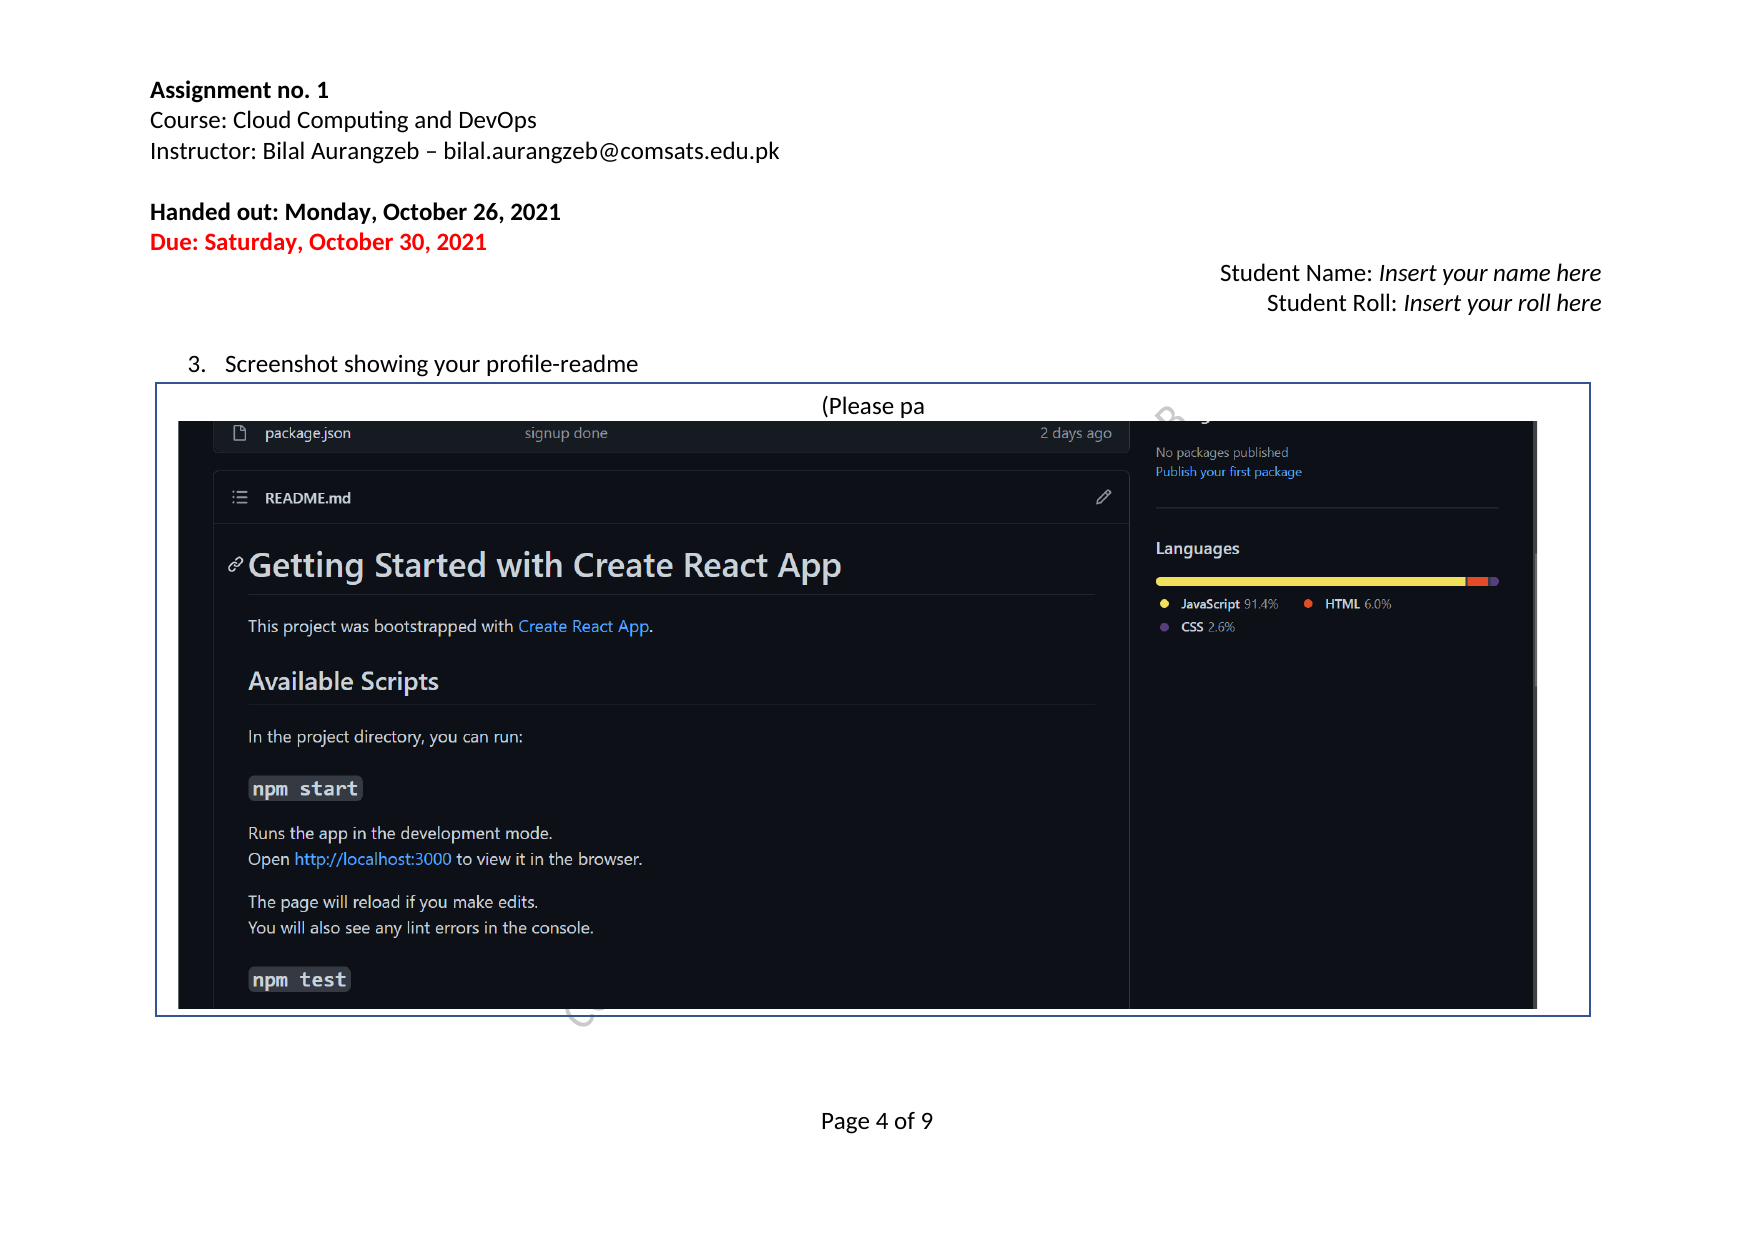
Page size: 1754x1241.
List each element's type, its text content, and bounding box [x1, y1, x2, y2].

picture [178, 421, 1538, 1009]
list Screenshot showing your profile-readme [187, 348, 1604, 379]
